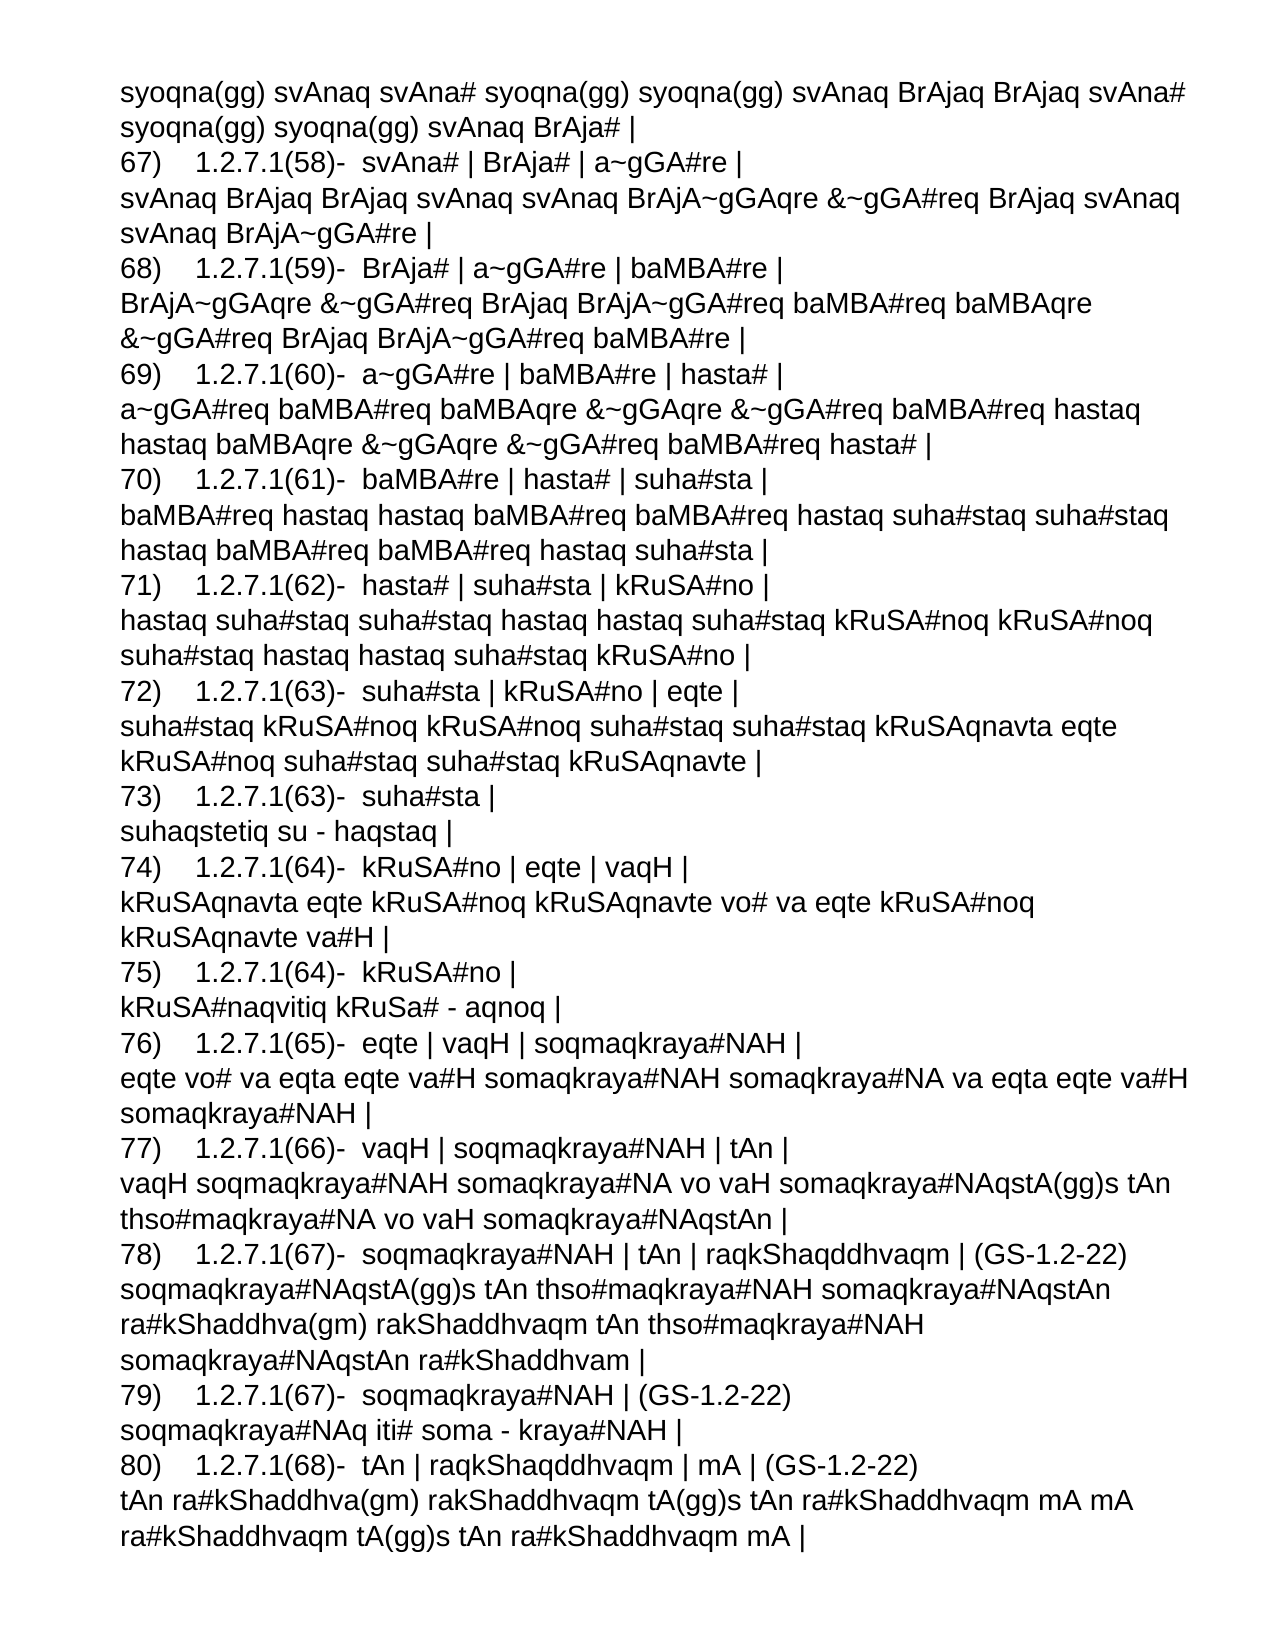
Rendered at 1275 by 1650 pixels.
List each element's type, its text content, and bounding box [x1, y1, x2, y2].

text 78) 1.2.7.1(67)- soqmaqkraya#NAH | tAn | raqkShaqddhvaqm | (GS-1.2-22) [120, 1237, 1200, 1270]
text 75) 1.2.7.1(64)- kRuSA#no | [120, 955, 1200, 989]
text kRuSAqnavta eqte kRuSA#noq kRuSAqnavte vo# va eqte kRuSA#noq kRuSAqnavte va#H | [120, 885, 1200, 953]
text tAn ra#kShaddhva(gm) rakShaddhvaqm tA(gg)s tAn ra#kShaddhvaqm mA mA ra#kShaddhvaqm tA(gg)s tAn ra#kShaddhvaqm mA | [120, 1483, 1200, 1552]
text hastaq suha#staq suha#staq hastaq hastaq suha#staq kRuSA#noq kRuSA#noq suha#staq hastaq hastaq suha#staq kRuSA#no | [120, 603, 1200, 672]
text 67) 1.2.7.1(58)- svAna# | BrAja# | a~gGA#re | [120, 145, 1200, 179]
text 74) 1.2.7.1(64)- kRuSA#no | eqte | vaqH | [120, 849, 1200, 883]
text BrAjA~gGAqre &~gGA#req BrAjaq BrAjA~gGA#req baMBA#req baMBAqre &~gGA#req BrAjaq BrAjA~gGA#req baMBA#re | [120, 286, 1200, 355]
text 79) 1.2.7.1(67)- soqmaqkraya#NAH | (GS-1.2-22) [120, 1378, 1200, 1411]
text 77) 1.2.7.1(66)- vaqH | soqmaqkraya#NAH | tAn | [120, 1131, 1200, 1165]
text 80) 1.2.7.1(68)- tAn | raqkShaqddhvaqm | mA | (GS-1.2-22) [120, 1448, 1200, 1482]
text soqmaqkraya#NAq iti# soma - kraya#NAH | [120, 1413, 1200, 1446]
text 68) 1.2.7.1(59)- BrAja# | a~gGA#re | baMBA#re | [120, 251, 1200, 284]
text 73) 1.2.7.1(63)- suha#sta | [120, 779, 1200, 813]
text kRuSA#naqvitiq kRuSa# - aqnoq | [120, 990, 1200, 1024]
text baMBA#req hastaq hastaq baMBA#req baMBA#req hastaq suha#staq suha#staq hastaq baMBA#req baMBA#req hastaq suha#sta | [120, 497, 1200, 566]
text 71) 1.2.7.1(62)- hasta# | suha#sta | kRuSA#no | [120, 568, 1200, 601]
text 69) 1.2.7.1(60)- a~gGA#re | baMBA#re | hasta# | [120, 357, 1200, 390]
text vaqH soqmaqkraya#NAH somaqkraya#NA vo vaH somaqkraya#NAqstA(gg)s tAn thso#maqkraya#NA vo vaH somaqkraya#NAqstAn | [120, 1166, 1200, 1235]
text syoqna(gg) svAnaq svAna# syoqna(gg) syoqna(gg) svAnaq BrAjaq BrAjaq svAna# syoqna(gg) syoqna(gg) svAnaq BrAja# | [120, 75, 1200, 144]
text 76) 1.2.7.1(65)- eqte | vaqH | soqmaqkraya#NAH | [120, 1026, 1200, 1059]
text svAnaq BrAjaq BrAjaq svAnaq svAnaq BrAjA~gGAqre &~gGA#req BrAjaq svAnaq svAnaq BrAjA~gGA#re | [120, 181, 1200, 249]
text suha#staq kRuSA#noq kRuSA#noq suha#staq suha#staq kRuSAqnavta eqte kRuSA#noq suha#staq suha#staq kRuSAqnavte | [120, 709, 1200, 777]
text eqte vo# va eqta eqte va#H somaqkraya#NAH somaqkraya#NA va eqta eqte va#H somaqkraya#NAH | [120, 1061, 1200, 1129]
text 70) 1.2.7.1(61)- baMBA#re | hasta# | suha#sta | [120, 462, 1200, 496]
text soqmaqkraya#NAqstA(gg)s tAn thso#maqkraya#NAH somaqkraya#NAqstAn ra#kShaddhva(gm) rakShaddhvaqm tAn thso#maqkraya#NAH somaqkraya#NAqstAn ra#kShaddhvam | [120, 1272, 1200, 1376]
text a~gGA#req baMBA#req baMBAqre &~gGAqre &~gGA#req baMBA#req hastaq hastaq baMBAqre &~gGAqre &~gGA#req baMBA#req hasta# | [120, 392, 1200, 461]
text 72) 1.2.7.1(63)- suha#sta | kRuSA#no | eqte | [120, 673, 1200, 707]
text suhaqstetiq su - haqstaq | [120, 814, 1200, 848]
